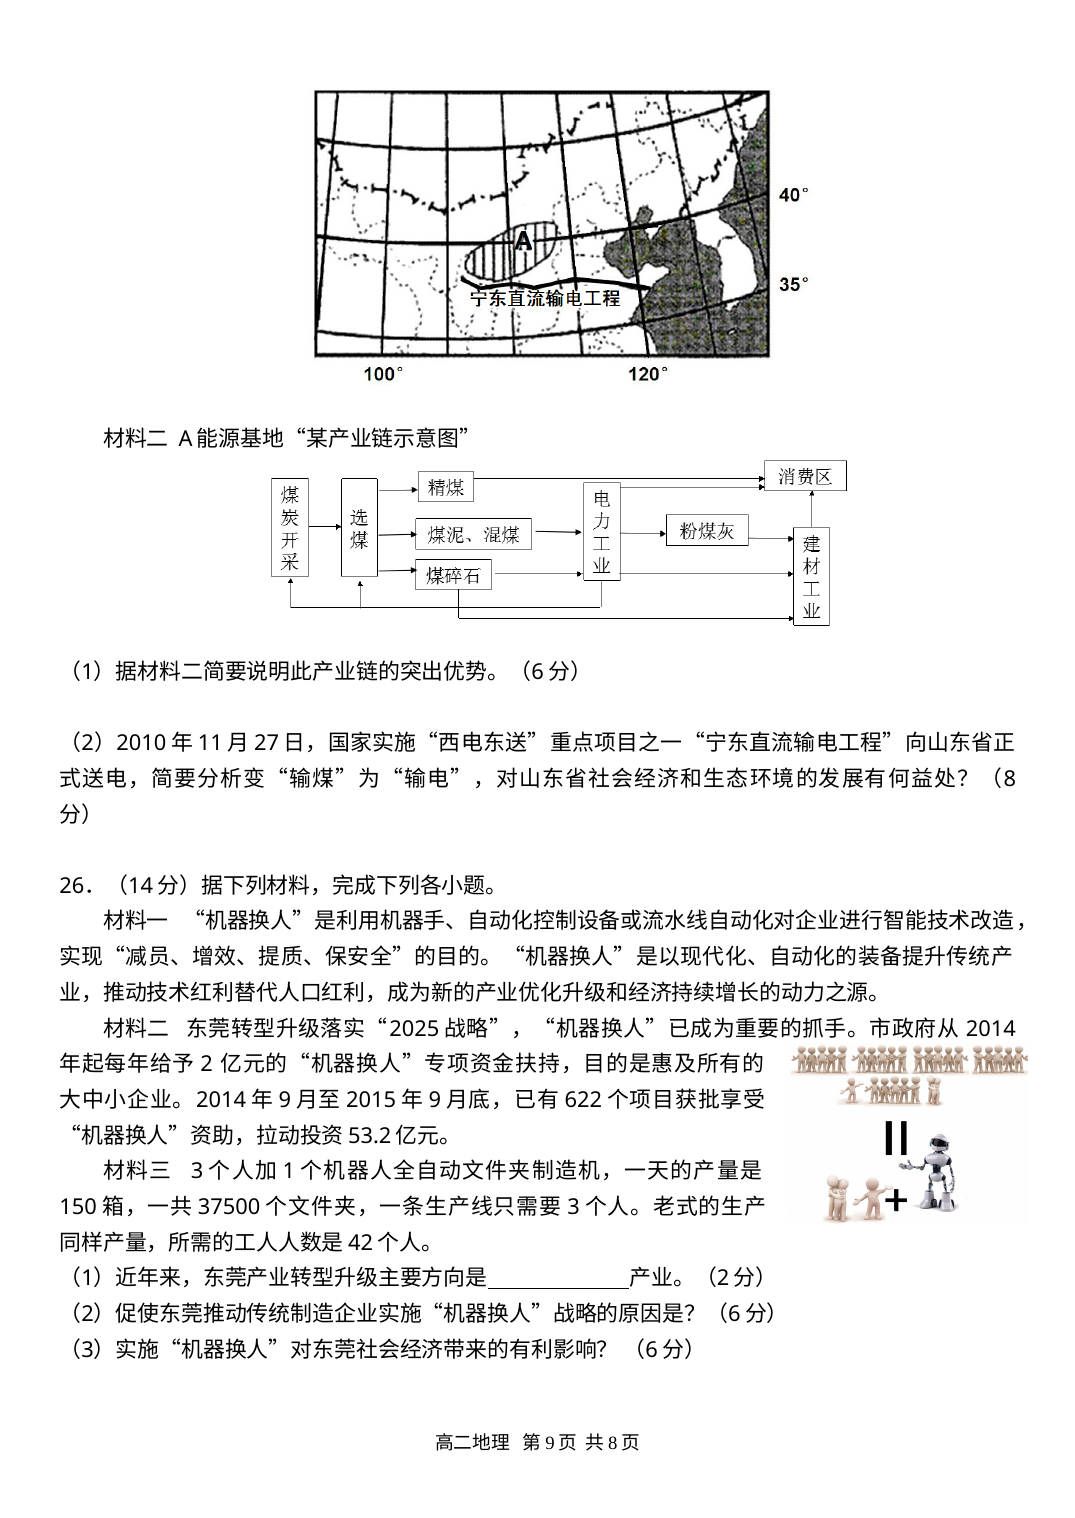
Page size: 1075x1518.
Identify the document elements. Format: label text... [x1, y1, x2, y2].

text （2）2010年11月27日，国家实施“西电东送”重点项目之一“宁东直流输电工程”向山东省正式送电，简要分析变“输煤”为“输电”，对山东省社会经济和生态环境的发展有何益处？（8分） [59, 725, 1016, 829]
text 26．（14分）据下列材料，完成下列各小题。 [59, 867, 1016, 900]
picture [268, 456, 851, 628]
picture [785, 1043, 1028, 1224]
text （2）促使东莞推动传统制造企业实施“机器换人”战略的原因是？（6分） [59, 1296, 1016, 1328]
text （1）近年来，东莞产业转型升级主要方向是 产业。（2分） [59, 1260, 1016, 1293]
text 材料一 “机器换人”是利用机器手、自动化控制设备或流水线自动化对企业进行智能技术改造，实现“减员、增效、提质、保安全”的目的。“机器换人”是以现代化、自动化的装备提升传统产业，推动技术红利替代人口红利，成为新的产业优化升级和经济持续增长的动力之源。 [59, 903, 1016, 1007]
text （1）据材料二简要说明此产业链的突出优势。（6分） [59, 654, 1016, 686]
picture [303, 60, 816, 391]
text （3）实施“机器换人”对东莞社会经济带来的有利影响？ （6分） [59, 1331, 1016, 1364]
text 材料二 A能源基地“某产业链示意图” [59, 421, 1016, 453]
text 材料二 东莞转型升级落实“2025战略”，“机器换人”已成为重要的抓手。市政府从2014 年起每年给予2 亿元的“机器换人”专项资金扶持，目的是惠及所有的大中小企业。2014年9月至2015年9月底，已有622个项目获批享受“机器换人”资助，拉动投资53.2亿元。 [59, 1010, 1016, 1150]
text 材料三 3个人加1个机器人全自动文件夹制造机，一天的产量是150箱，一共37500个文件夹，一条生产线只需要3个人。老式的生产同样产量，所需的工人人数是42个人。 [59, 1153, 1016, 1257]
